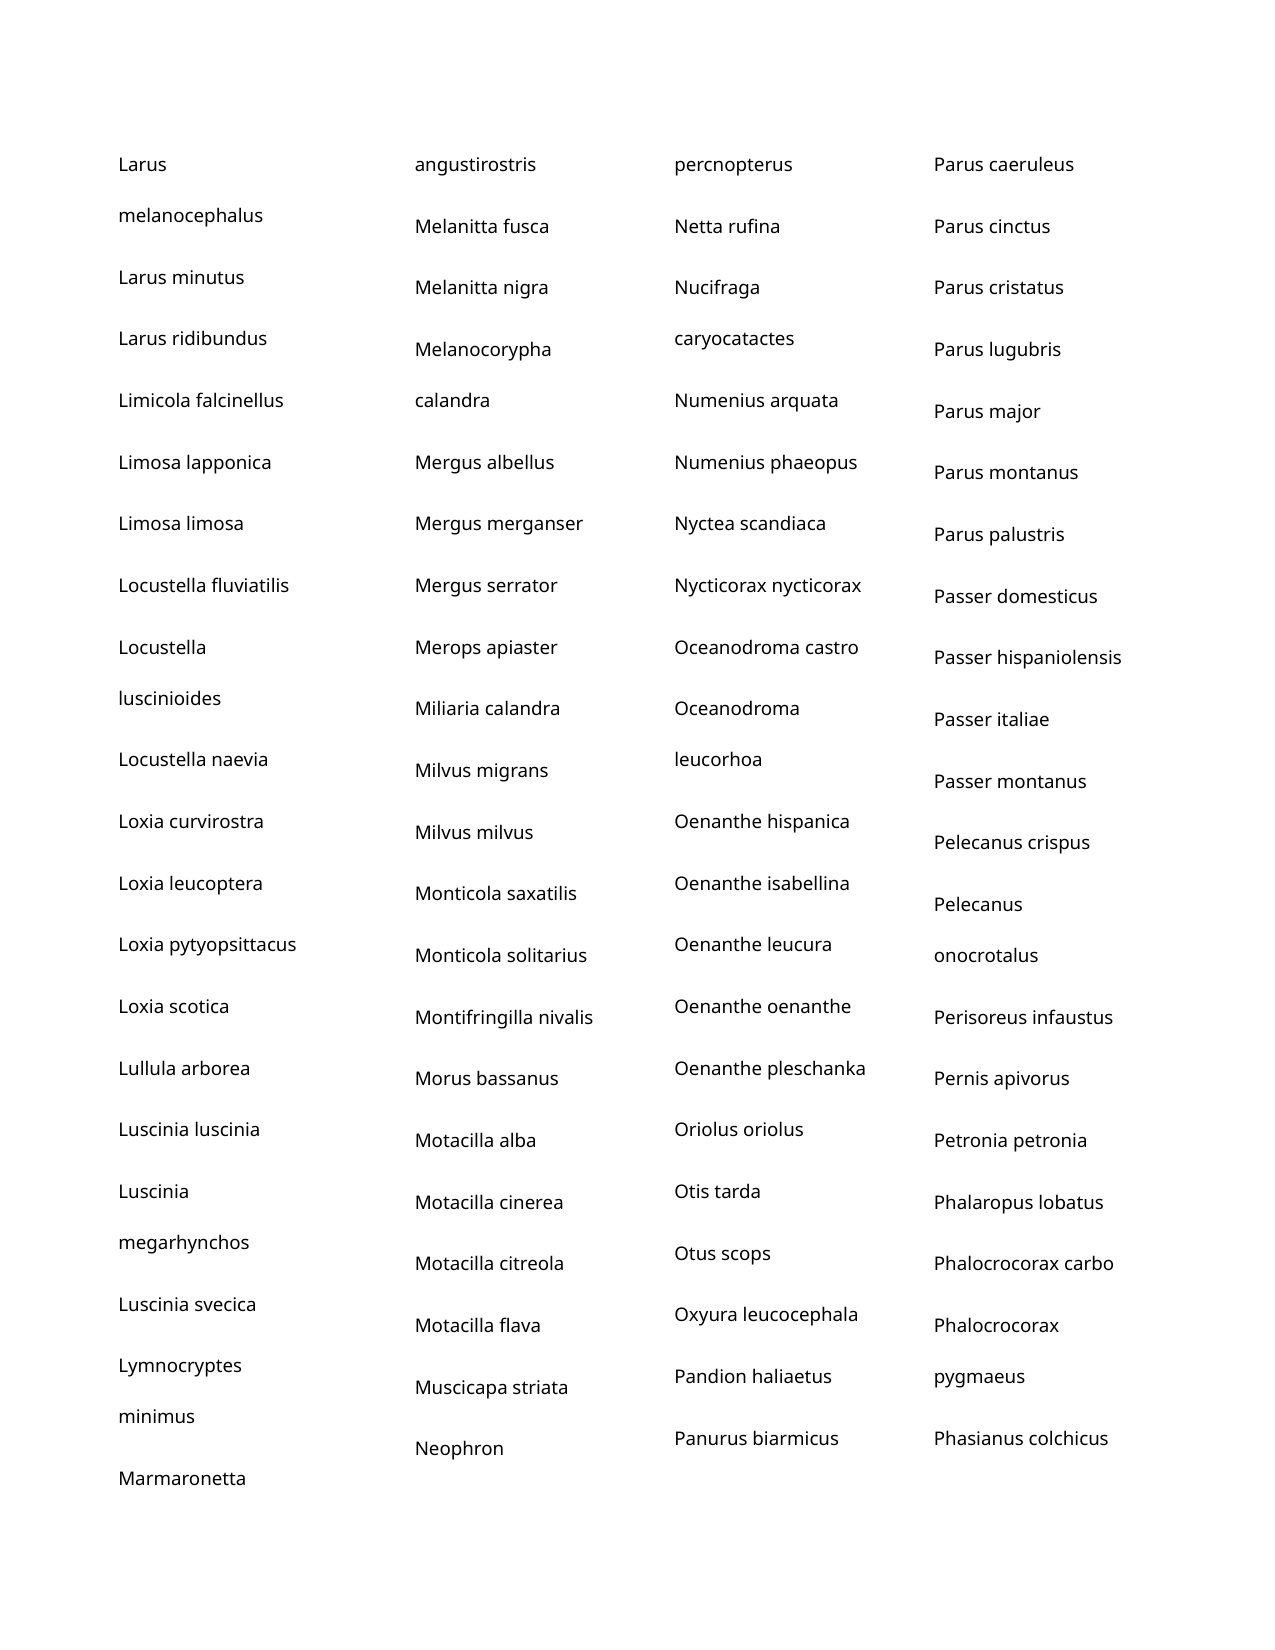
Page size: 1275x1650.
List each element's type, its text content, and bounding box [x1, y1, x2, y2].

table_cell Parus palustris [928, 518, 1132, 579]
table_cell Parus cristatus [928, 271, 1132, 333]
table_cell Lullula arborea [112, 1051, 317, 1113]
table_cell Morus bassanus [409, 1062, 613, 1124]
table_cell Melanocorypha calandra [409, 333, 613, 445]
table_cell Loxia leucoptera [112, 866, 317, 928]
table_cell Oenanthe leucura [668, 928, 873, 990]
table_cell Limicola falcinellus [112, 384, 317, 445]
table_cell Locustella naevia [112, 743, 317, 805]
table_cell Oenanthe hispanica [668, 805, 873, 866]
table_cell Petronia petronia [928, 1124, 1132, 1185]
table_cell Panurus biarmicus [668, 1421, 873, 1483]
table_cell Loxia pytyopsittacus [112, 928, 317, 990]
table_cell Limosa lapponica [112, 445, 317, 507]
table_cell Lymnocryptes minimus [112, 1349, 317, 1462]
table_cell Oceanodroma castro [668, 630, 873, 692]
table_cell Merops apiaster [409, 630, 613, 692]
table_cell Melanitta fusca [409, 209, 613, 271]
table_cell Loxia scotica [112, 990, 317, 1051]
table_cell Passer montanus [928, 764, 1132, 826]
table_cell Passer hispaniolensis [928, 641, 1132, 703]
table_cell Otus scops [668, 1236, 873, 1298]
table_cell Phalocrocorax pygmaeus [928, 1309, 1132, 1421]
table_cell Neophron percnopterus [668, 148, 873, 209]
table_cell Larus ridibundus [112, 322, 317, 384]
table_cell Passer domesticus [928, 579, 1132, 641]
table_cell Oceanodroma leucorhoa [668, 692, 873, 805]
table_cell Locustella fluviatilis [112, 569, 317, 630]
table_cell Oenanthe pleschanka [668, 1051, 873, 1113]
table_cell Phalocrocorax carbo [928, 1247, 1132, 1309]
table_cell Oriolus oriolus [668, 1113, 873, 1175]
table_cell Phasianus colchicus [928, 1421, 1132, 1483]
table_cell Monticola saxatilis [409, 877, 613, 939]
table_cell Netta rufina [668, 209, 873, 271]
table_cell Passer italiae [928, 703, 1132, 764]
table_cell Neophron percnopterus [409, 1432, 613, 1461]
table_cell Motacilla alba [409, 1124, 613, 1185]
table_cell Limosa limosa [112, 507, 317, 569]
table_cell Montifringilla nivalis [409, 1000, 613, 1062]
table_cell Oenanthe isabellina [668, 866, 873, 928]
table_cell Muscicapa striata [409, 1370, 613, 1432]
table_cell Phalaropus lobatus [928, 1185, 1132, 1247]
table_cell Perisoreus infaustus [928, 1000, 1132, 1062]
table_cell Pandion haliaetus [668, 1360, 873, 1421]
table_cell Numenius phaeopus [668, 445, 873, 507]
table_cell Mergus albellus [409, 445, 613, 507]
table_cell Parus lugubris [928, 333, 1132, 394]
table_cell Loxia curvirostra [112, 805, 317, 866]
table_cell Parus montanus [928, 456, 1132, 518]
table_cell Larus minutus [112, 260, 317, 322]
table_cell Oxyura leucocephala [668, 1298, 873, 1360]
table_cell Motacilla cinerea [409, 1185, 613, 1247]
table_cell Miliaria calandra [409, 692, 613, 754]
table_cell Parus major [928, 394, 1132, 456]
table_cell Otis tarda [668, 1175, 873, 1236]
table_cell Parus cinctus [928, 209, 1132, 271]
table_cell Marmaronetta angustirostris [112, 1462, 317, 1491]
table_cell Pernis apivorus [928, 1062, 1132, 1124]
table_cell Mergus serrator [409, 569, 613, 630]
table_cell Mergus merganser [409, 507, 613, 569]
table_cell Motacilla flava [409, 1309, 613, 1370]
table_cell Motacilla citreola [409, 1247, 613, 1309]
table_cell Marmaronetta angustirostris [409, 148, 613, 209]
table_cell Locustella luscinioides [112, 630, 317, 743]
table_cell Larus melanocephalus [112, 148, 317, 260]
table_cell Oenanthe oenanthe [668, 990, 873, 1051]
table_cell Pelecanus crispus [928, 826, 1132, 888]
table_cell Nyctea scandiaca [668, 507, 873, 569]
table_cell Luscinia svecica [112, 1288, 317, 1349]
table_cell Milvus migrans [409, 754, 613, 815]
table_cell Parus caeruleus [928, 148, 1132, 209]
table_cell Nucifraga caryocatactes [668, 271, 873, 384]
table_cell Nycticorax nycticorax [668, 569, 873, 630]
table_cell Numenius arquata [668, 384, 873, 445]
table_cell Melanitta nigra [409, 271, 613, 333]
table_cell Monticola solitarius [409, 939, 613, 1000]
table_cell Pelecanus onocrotalus [928, 888, 1132, 1000]
table_cell Luscinia megarhynchos [112, 1175, 317, 1287]
table_cell Milvus milvus [409, 815, 613, 877]
table_cell Luscinia luscinia [112, 1113, 317, 1175]
